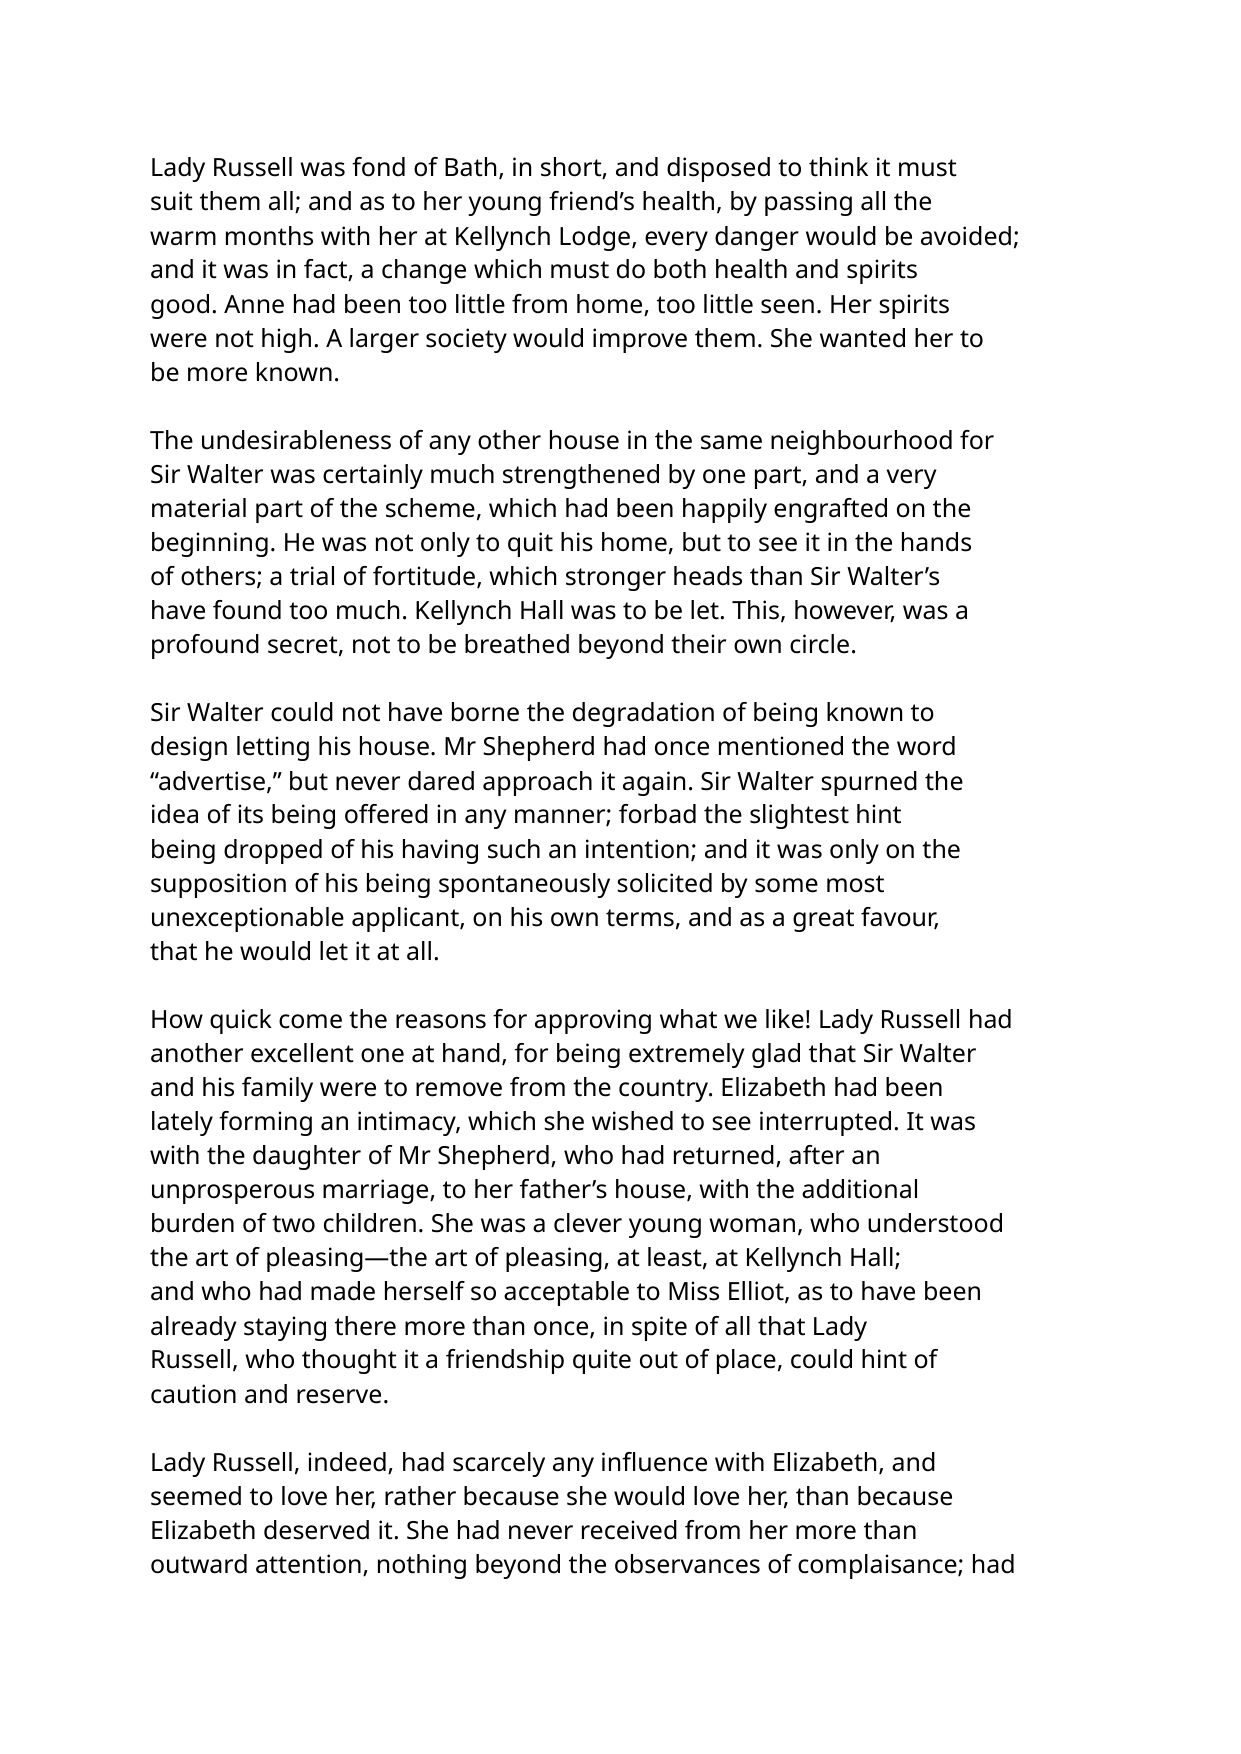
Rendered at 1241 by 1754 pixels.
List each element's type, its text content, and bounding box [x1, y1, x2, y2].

text seemed to love her, rather because she would love her, than because [150, 1478, 1090, 1512]
text be more known. [150, 354, 1090, 388]
text How quick come the reasons for approving what we like! Lady Russell had [150, 1002, 1090, 1036]
text and his family were to remove from the country. Elizabeth had been [150, 1070, 1090, 1104]
text material part of the scheme, which had been happily engrafted on the [150, 491, 1090, 525]
text supposition of his being spontaneously solicited by some most [150, 865, 1090, 899]
text The undesirableness of any other house in the same neighbourhood for [150, 422, 1090, 457]
text Elizabeth deserved it. She had never received from her more than [150, 1512, 1090, 1547]
text being dropped of his having such an intention; and it was only on the [150, 831, 1090, 865]
text outward attention, nothing beyond the observances of complaisance; had [150, 1547, 1090, 1581]
text unexceptionable applicant, on his own terms, and as a great favour, [150, 899, 1090, 933]
text good. Anne had been too little from home, too little seen. Her spirits [150, 286, 1090, 320]
text another excellent one at hand, for being extremely glad that Sir Walter [150, 1036, 1090, 1070]
text and it was in fact, a change which must do both health and spirits [150, 252, 1090, 286]
text with the daughter of Mr Shepherd, who had returned, after an [150, 1138, 1090, 1172]
text Lady Russell was fond of Bath, in short, and disposed to think it must [150, 150, 1090, 184]
text beginning. He was not only to quit his home, but to see it in the hands [150, 525, 1090, 559]
text lately forming an intimacy, which she wished to see interrupted. It was [150, 1104, 1090, 1138]
text “advertise,” but never dared approach it again. Sir Walter spurned the [150, 763, 1090, 797]
text Lady Russell, indeed, had scarcely any influence with Elizabeth, and [150, 1444, 1090, 1478]
text caution and reserve. [150, 1376, 1090, 1410]
text the art of pleasing—the art of pleasing, at least, at Kellynch Hall; [150, 1240, 1090, 1274]
text Sir Walter could not have borne the degradation of being known to [150, 695, 1090, 729]
text were not high. A larger society would improve them. She wanted her to [150, 320, 1090, 354]
text already staying there more than once, in spite of all that Lady [150, 1308, 1090, 1342]
text suit them all; and as to her young friend’s health, by passing all the [150, 184, 1090, 218]
text that he would let it at all. [150, 933, 1090, 967]
text unprosperous marriage, to her father’s house, with the additional [150, 1172, 1090, 1206]
text design letting his house. Mr Shepherd had once mentioned the word [150, 729, 1090, 763]
text of others; a trial of fortitude, which stronger heads than Sir Walter’s [150, 559, 1090, 593]
text Sir Walter was certainly much strengthened by one part, and a very [150, 457, 1090, 491]
text burden of two children. She was a clever young woman, who understood [150, 1206, 1090, 1240]
text Russell, who thought it a friendship quite out of place, could hint of [150, 1342, 1090, 1376]
text warm months with her at Kellynch Lodge, every danger would be avoided; [150, 218, 1090, 252]
text and who had made herself so acceptable to Miss Elliot, as to have been [150, 1274, 1090, 1308]
text have found too much. Kellynch Hall was to be let. This, however, was a [150, 593, 1090, 627]
text idea of its being offered in any manner; forbad the slightest hint [150, 797, 1090, 831]
text profound secret, not to be breathed beyond their own circle. [150, 627, 1090, 661]
